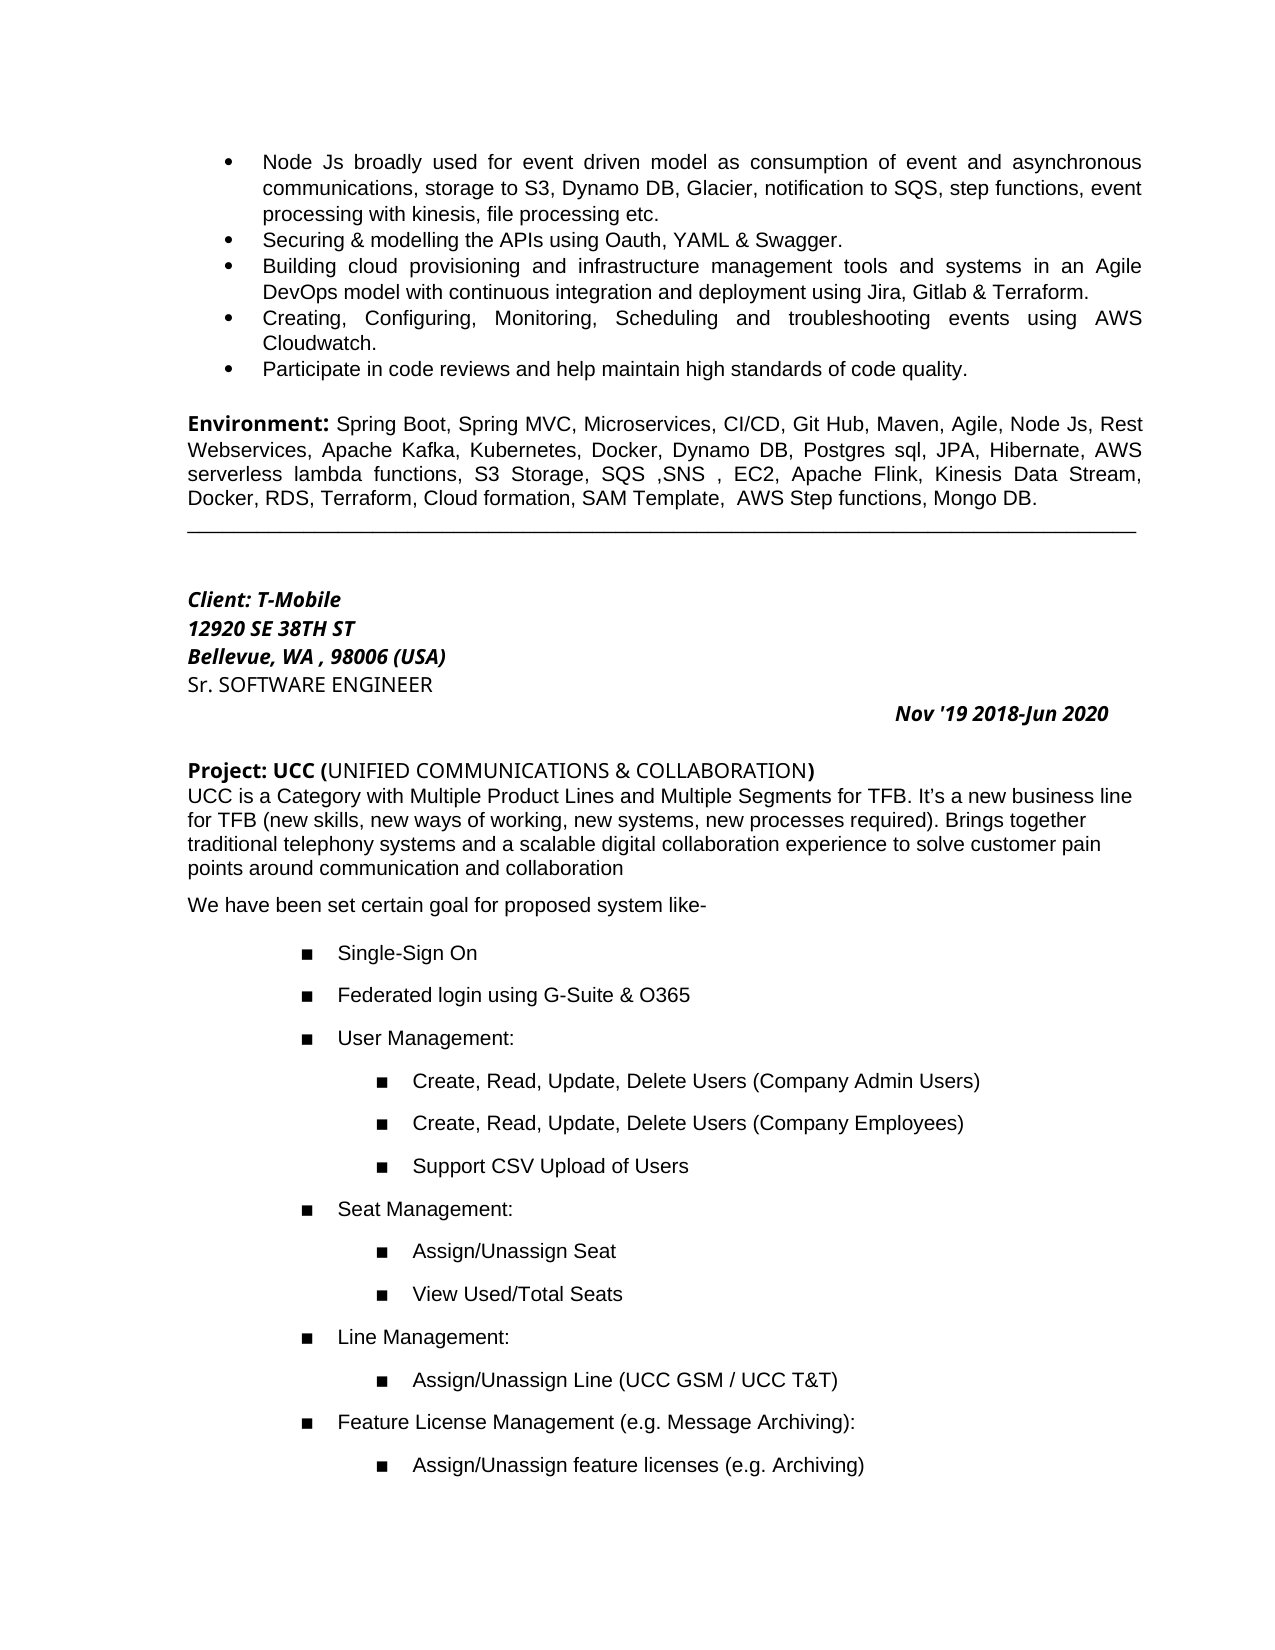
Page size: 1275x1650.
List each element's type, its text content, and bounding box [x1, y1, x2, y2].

text Client: T-Mobile [187, 585, 1144, 614]
list Line Management: [300, 1313, 1144, 1356]
text Sr. SOFTWARE ENGINEER [187, 671, 1144, 699]
text Environment: Spring Boot, Spring MVC, Microservices, CI/CD, Git Hub, Maven, Agile, Node Js, Rest Webservices, Apache Kafka, Kubernetes, Docker, Dynamo DB, Postgres sql, JPA, Hibernate, AWS serverless lambda functions, S3 Storage, SQS ,SNS , EC2, Apache Flink, Kinesis Data Stream, Docker, RDS, Terraform, Cloud formation, SAM Template, AWS Step functions, Mongo DB. [187, 407, 1144, 510]
list Building cloud provisioning and infrastructure management tools and systems in an Agile DevOps model with continuous integration and deployment using Jira, Gitlab & Terraform. [225, 253, 1144, 303]
list Single-Sign On [300, 929, 1144, 972]
list Seat Management: [300, 1185, 1144, 1228]
list Support CSV Upload of Users [375, 1143, 1144, 1185]
list Creating, Configuring, Monitoring, Scheduling and troubleshooting events using AWS Cloudwatch. [225, 305, 1144, 355]
text Nov '19 2018-Jun 2020 [187, 699, 1144, 727]
text 12920 SE 38TH ST [187, 614, 1144, 642]
list Assign/Unassign feature licenses (e.g. Archiving) [375, 1442, 1144, 1484]
text Project: UCC (UNIFIED COMMUNICATIONS & COLLABORATION) [187, 756, 1144, 784]
list Securing & modelling the APIs using Oauth, YAML & Swagger. [225, 228, 1144, 252]
list Create, Read, Update, Delete Users (Company Employees) [375, 1100, 1144, 1143]
text UCC is a Category with Multiple Product Lines and Multiple Segments for TFB. It’s a new business line for TFB (new skills, new ways of working, new systems, new processes required). Brings together traditional telephony systems and a scalable digital collaboration experience to solve customer pain points around communication and collaboration [187, 784, 1144, 880]
text We have been set certain goal for proposed system like- [187, 893, 1144, 917]
list Participate in code reviews and help maintain high standards of code quality. [225, 357, 1144, 381]
list Feature License Management (e.g. Message Archiving): [300, 1399, 1144, 1442]
list Assign/Unassign Seat [375, 1228, 1144, 1271]
list Assign/Unassign Line (UCC GSM / UCC T&T) [375, 1356, 1144, 1399]
list Federated login using G-Suite & O365 [300, 972, 1144, 1014]
text __________________________________________________________________________________ [187, 510, 1144, 534]
list User Management: [300, 1014, 1144, 1057]
text Bellevue, WA , 98006 (USA) [187, 642, 1144, 671]
list Create, Read, Update, Delete Users (Company Admin Users) [375, 1057, 1144, 1100]
list Node Js broadly used for event driven model as consumption of event and asynchronous communications, storage to S3, Dynamo DB, Glacier, notification to SQS, step functions, event processing with kinesis, file processing etc. [225, 150, 1144, 226]
list View Used/Total Seats [375, 1271, 1144, 1313]
